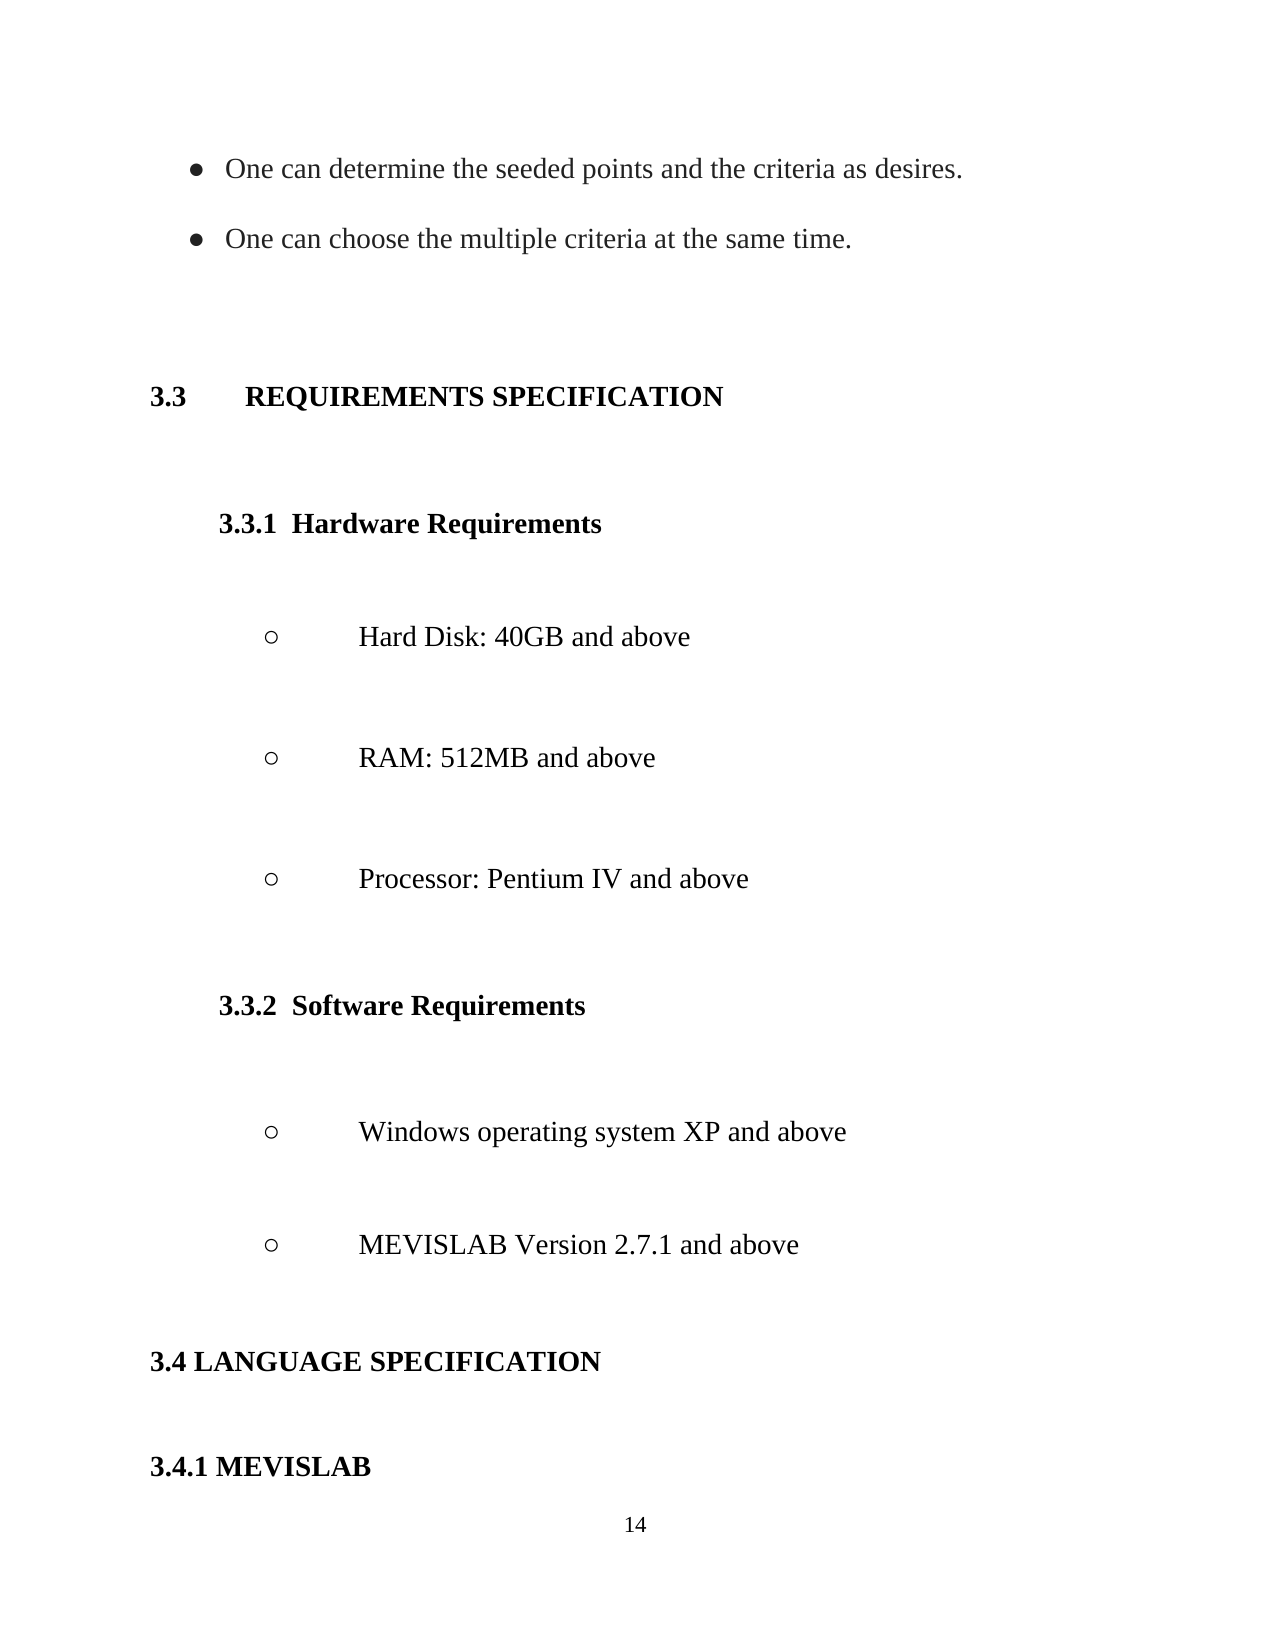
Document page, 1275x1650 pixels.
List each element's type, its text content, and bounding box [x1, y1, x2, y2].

list MEVISLAB [150, 1449, 1214, 1483]
list MEVISLAB Version 2.7.1 and above [262, 1227, 1214, 1260]
subtitle REQUIREMENTS SPECIFICATION [150, 379, 1214, 413]
subtitle Software Requirements [219, 988, 1214, 1022]
list Windows operating system XP and above [262, 1114, 1214, 1148]
list RAM: 512MB and above [262, 740, 1214, 774]
list Processor: Pentium IV and above [262, 861, 1214, 895]
list Hardware Requirements [219, 506, 1214, 540]
list One can determine the seeded points and the criteria as desires. [187, 151, 1214, 184]
subtitle LANGUAGE SPECIFICATION [150, 1344, 1214, 1378]
list One can choose the multiple criteria at the same time. [187, 221, 1214, 254]
list Hard Disk: 40GB and above [262, 619, 1214, 652]
